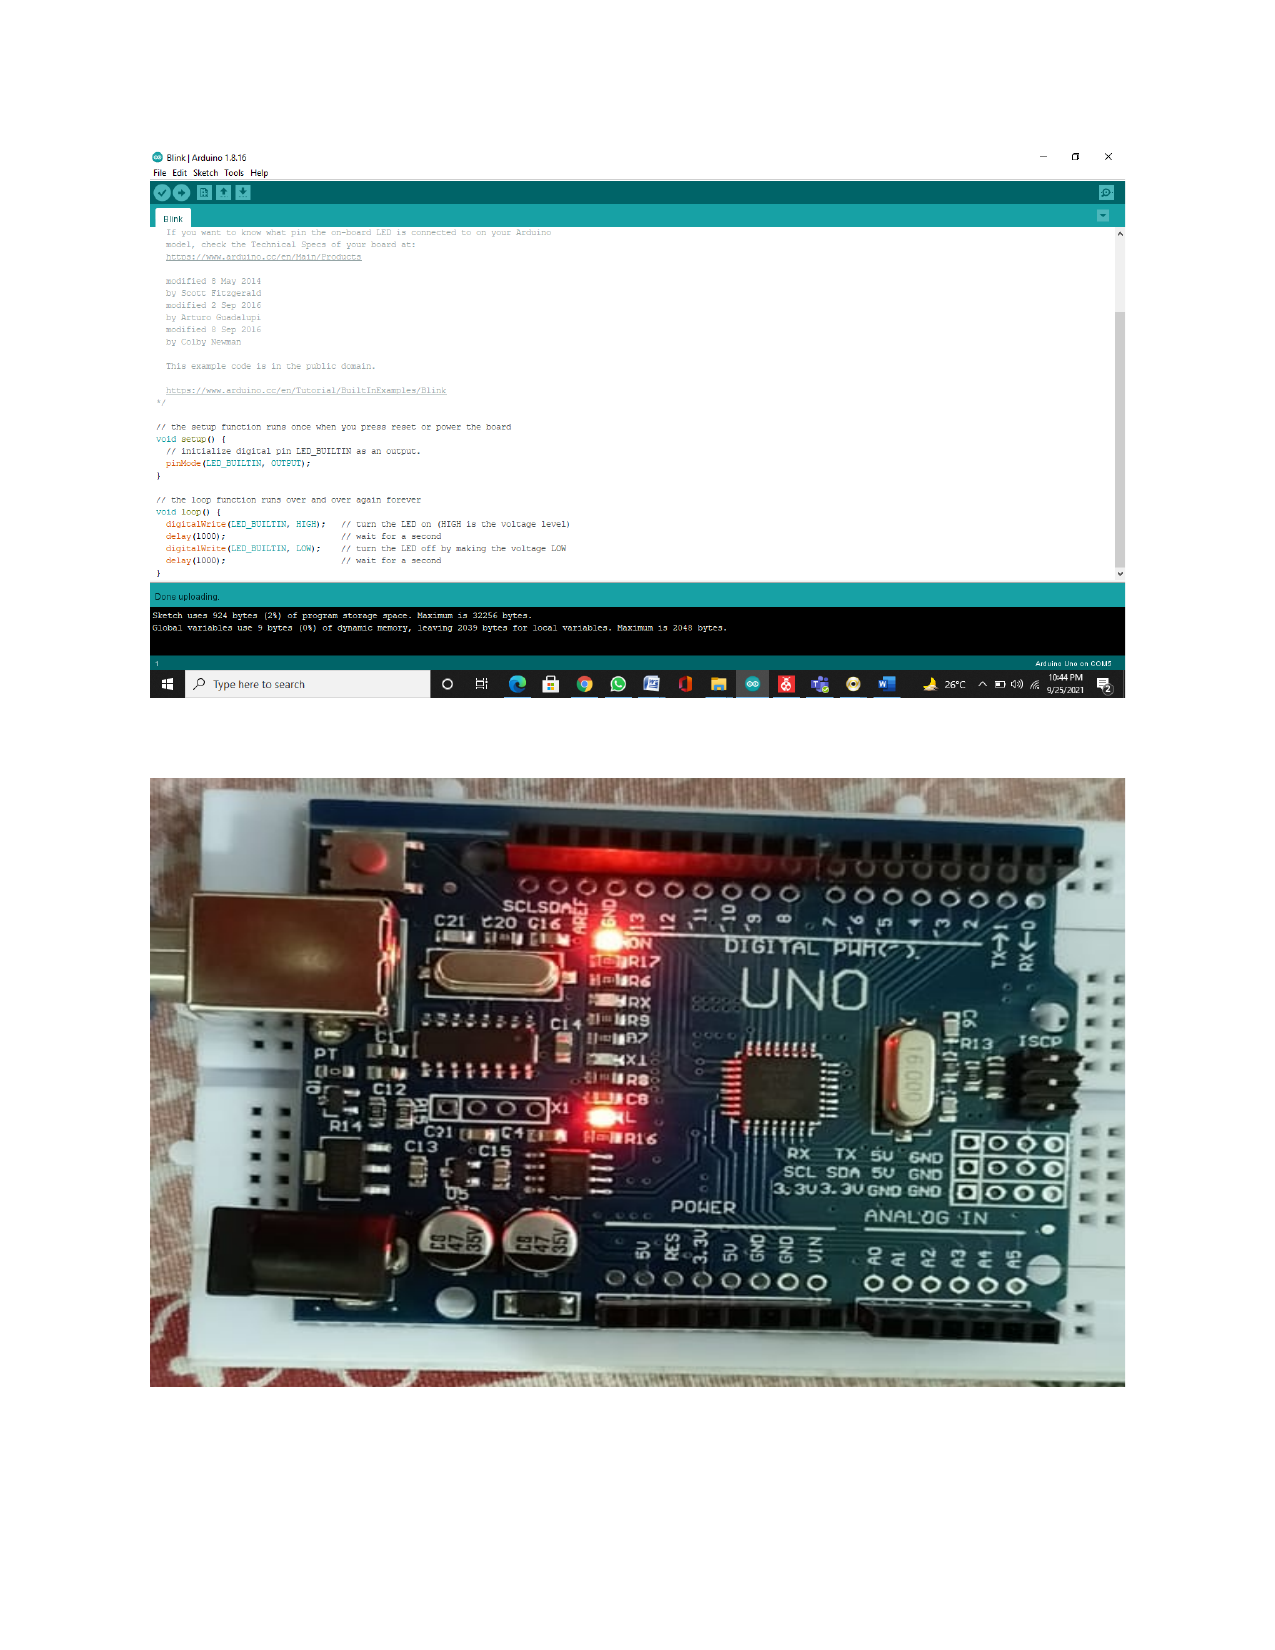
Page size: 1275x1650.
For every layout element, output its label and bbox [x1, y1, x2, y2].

picture [150, 150, 1125, 698]
picture [150, 778, 1125, 1387]
